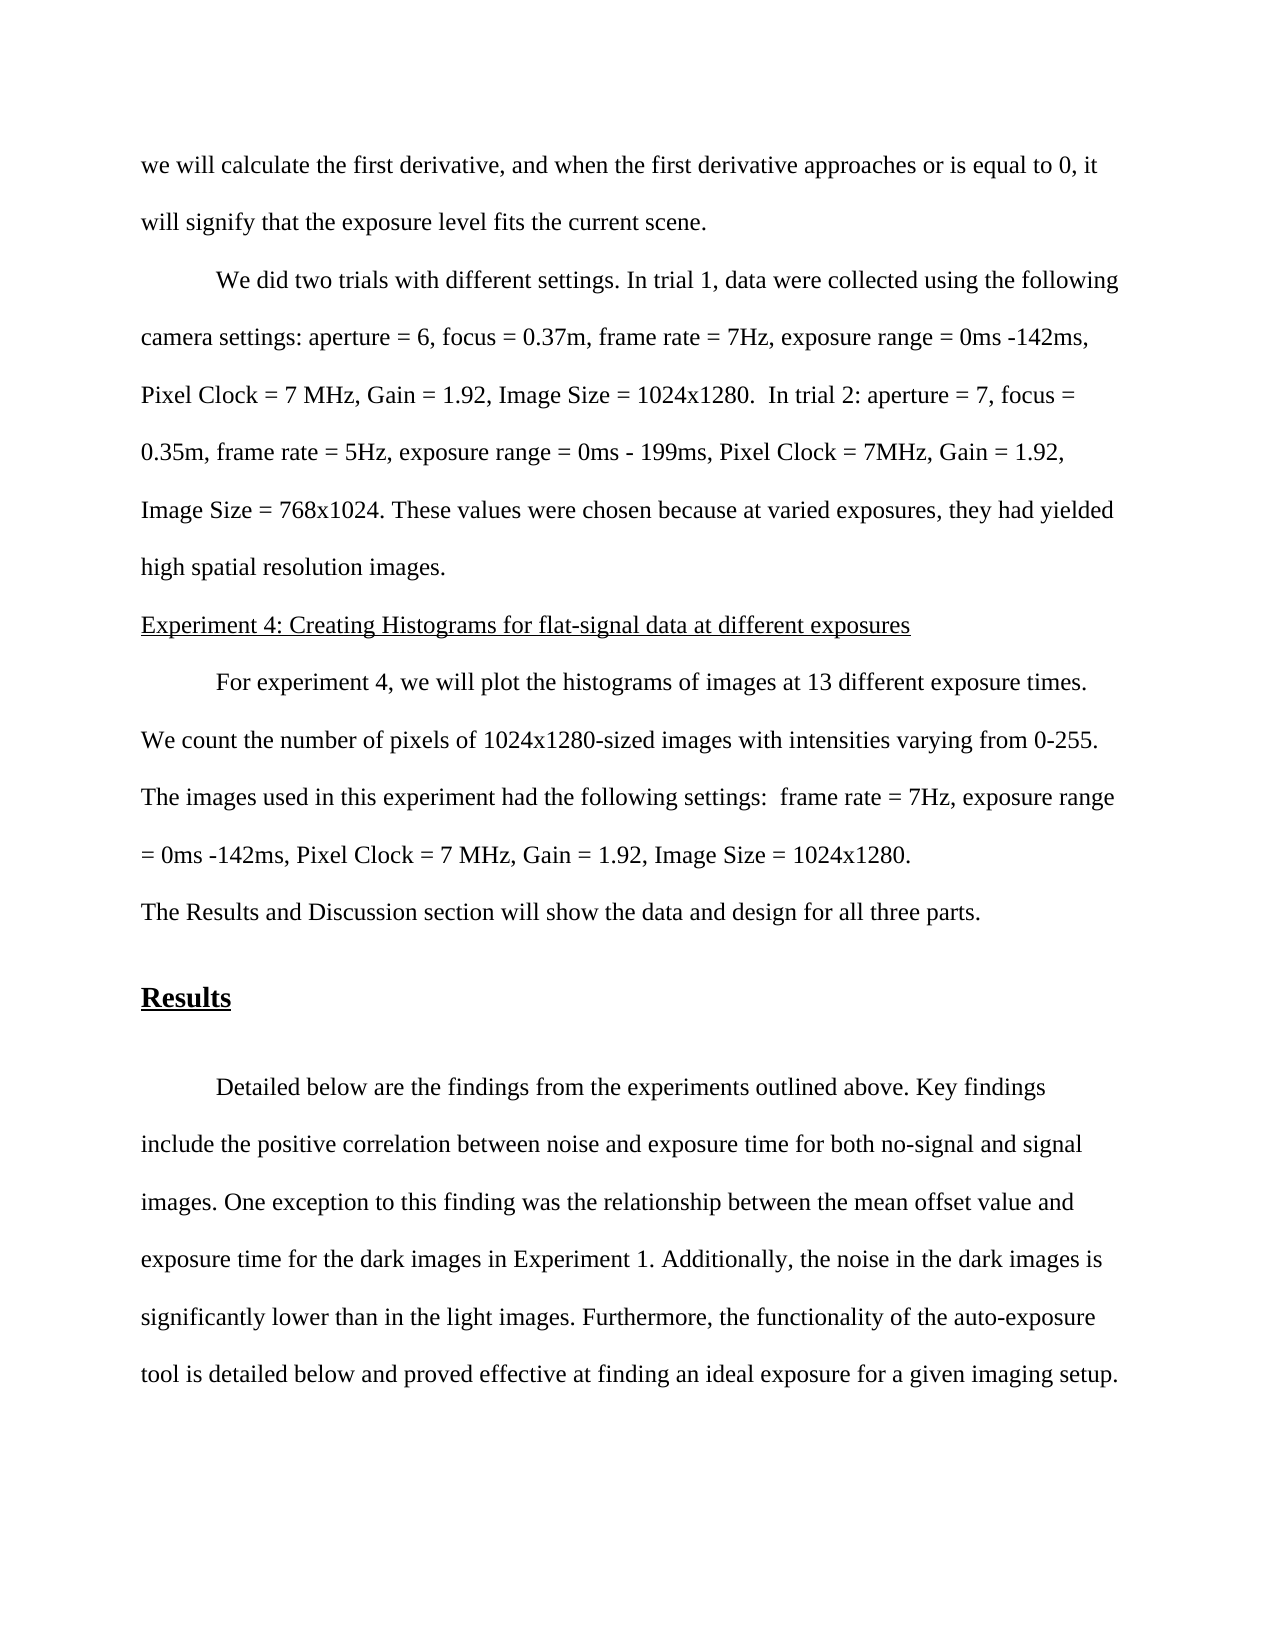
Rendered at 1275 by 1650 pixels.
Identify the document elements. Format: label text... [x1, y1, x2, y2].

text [141, 1072, 1125, 1388]
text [141, 150, 1125, 236]
text The Results and Discussion section will show the data and design for all three parts. [141, 897, 1125, 926]
text Results [141, 980, 1125, 1013]
text We did two trials with different settings. In trial 1, data were collected using the following camera settings: aperture = 6, focus = 0.37m, frame rate = 7Hz, exposure range = 0ms -142ms, Pixel Clock = 7 MHz, Gain = 1.92, Image Size = 1024x1280. In trial 2: aperture = 7, focus = 0.35m, frame rate = 5Hz, exposure range = 0ms - 199ms, Pixel Clock = 7MHz, Gain = 1.92, Image Size = 768x1024. These values were chosen because at varied exposures, they had yielded high spatial resolution images. [141, 265, 1125, 581]
text For experiment 4, we will plot the histograms of images at 13 different exposure times. We count the number of pixels of 1024x1280-sized images with intensities varying from 0-255. The images used in this experiment had the following settings: frame rate = 7Hz, exposure range = 0ms -142ms, Pixel Clock = 7 MHz, Gain = 1.92, Image Size = 1024x1280. [141, 667, 1125, 869]
text Experiment 4: Creating Histograms for flat-signal data at different exposures [141, 610, 1125, 639]
